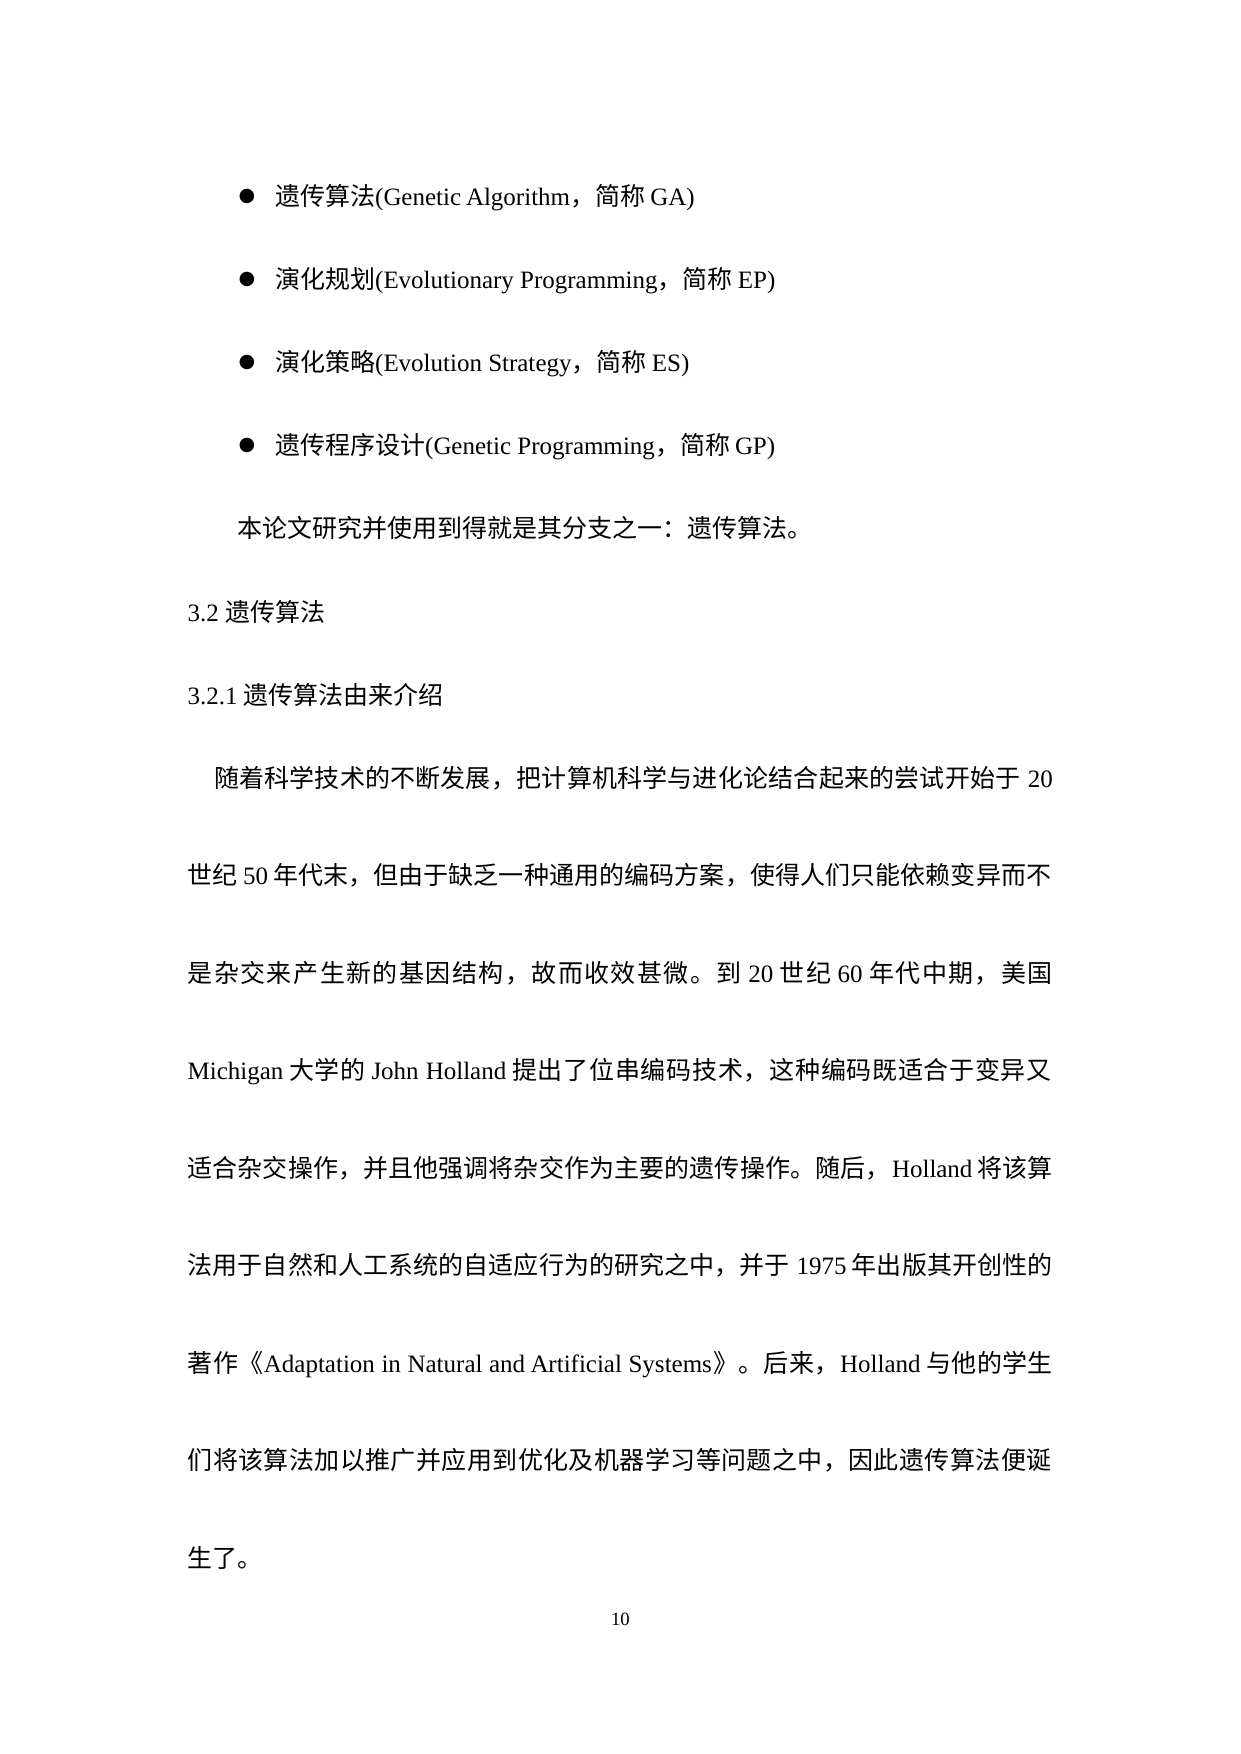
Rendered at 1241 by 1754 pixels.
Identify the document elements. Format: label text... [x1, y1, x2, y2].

text 随着科学技术的不断发展，把计算机科学与进化论结合起来的尝试开始于20世纪50年代末，但由于缺乏一种通用的编码方案，使得人们只能依赖变异而不是杂交来产生新的基因结构，故而收效甚微。到20世纪60年代中期，美国Michigan大学的John Holland提出了位串编码技术，这种编码既适合于变异又适合杂交操作，并且他强调将杂交作为主要的遗传操作。随后，Holland将该算法用于自然和人工系统的自适应行为的研究之中，并于1975年出版其开创性的著作《Adaptation in Natural and Artificial Systems》。后来，Holland与他的学生们将该算法加以推广并应用到优化及机器学习等问题之中，因此遗传算法便诞生了。 [187, 744, 1053, 1589]
subtitle 遗传算法 [187, 578, 1053, 643]
subtitle 遗传算法由来介绍 [187, 661, 1053, 726]
text 本论文研究并使用到得就是其分支之一：遗传算法。 [187, 494, 1053, 559]
list 演化策略(Evolution Strategy，简称ES) [237, 328, 1053, 393]
list 遗传程序设计(Genetic Programming，简称GP) [237, 411, 1053, 476]
list 演化规划(Evolutionary Programming，简称EP) [237, 245, 1053, 310]
list 遗传算法(Genetic Algorithm，简称GA) [237, 162, 1053, 227]
